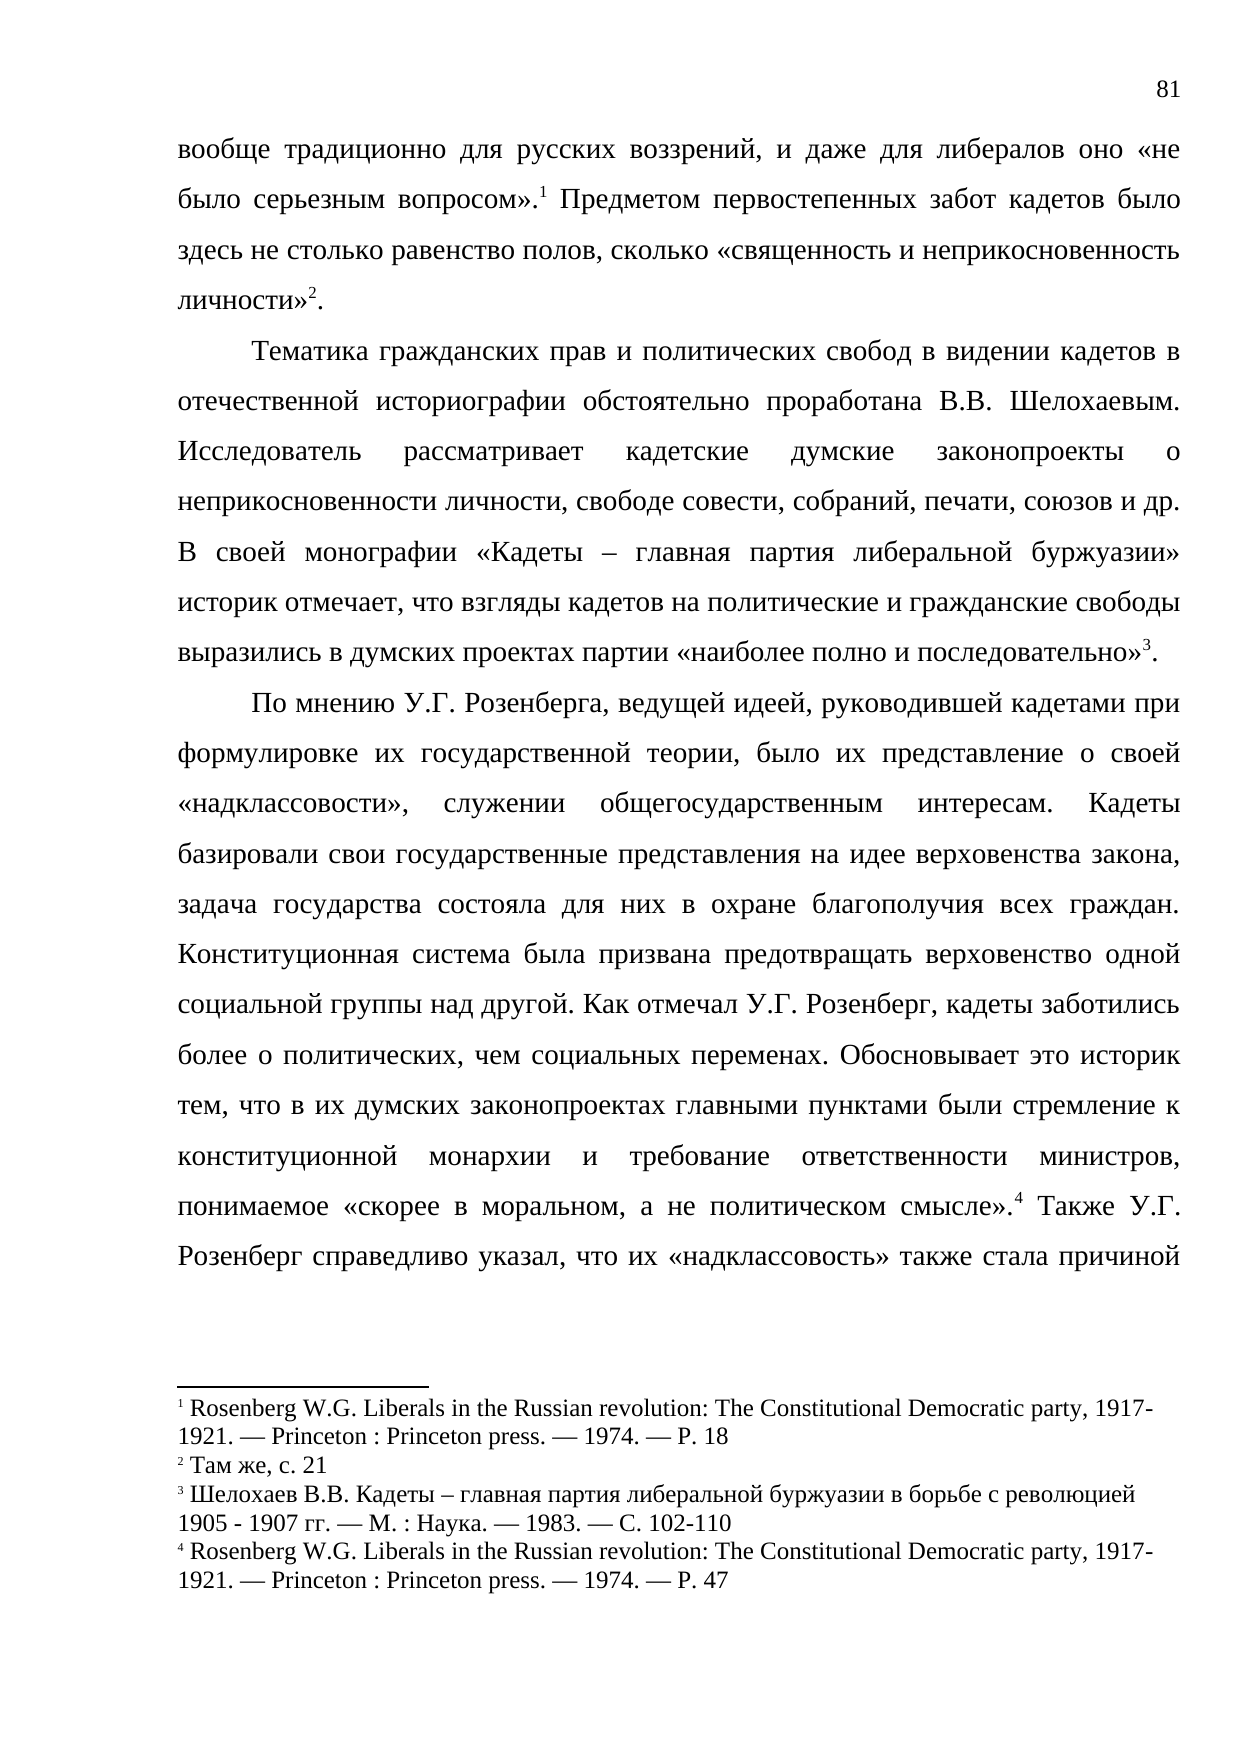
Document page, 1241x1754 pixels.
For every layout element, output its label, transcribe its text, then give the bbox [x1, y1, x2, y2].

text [177, 131, 1181, 316]
text Тематика гражданских прав и политических свобод в видении кадетов в отечественной историографии обстоятельно проработана В.В. Шелохаевым. Исследователь рассматривает кадетские думские законопроекты о неприкосновенности личности, свободе совести, собраний, печати, союзов и др. В своей монографии «Кадеты – главная партия либеральной буржуазии» историк отмечает, что взгляды кадетов на политические и гражданские свободы выразились в думских проектах партии «наиболее полно и последовательно». [177, 333, 1181, 668]
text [177, 685, 1181, 1272]
